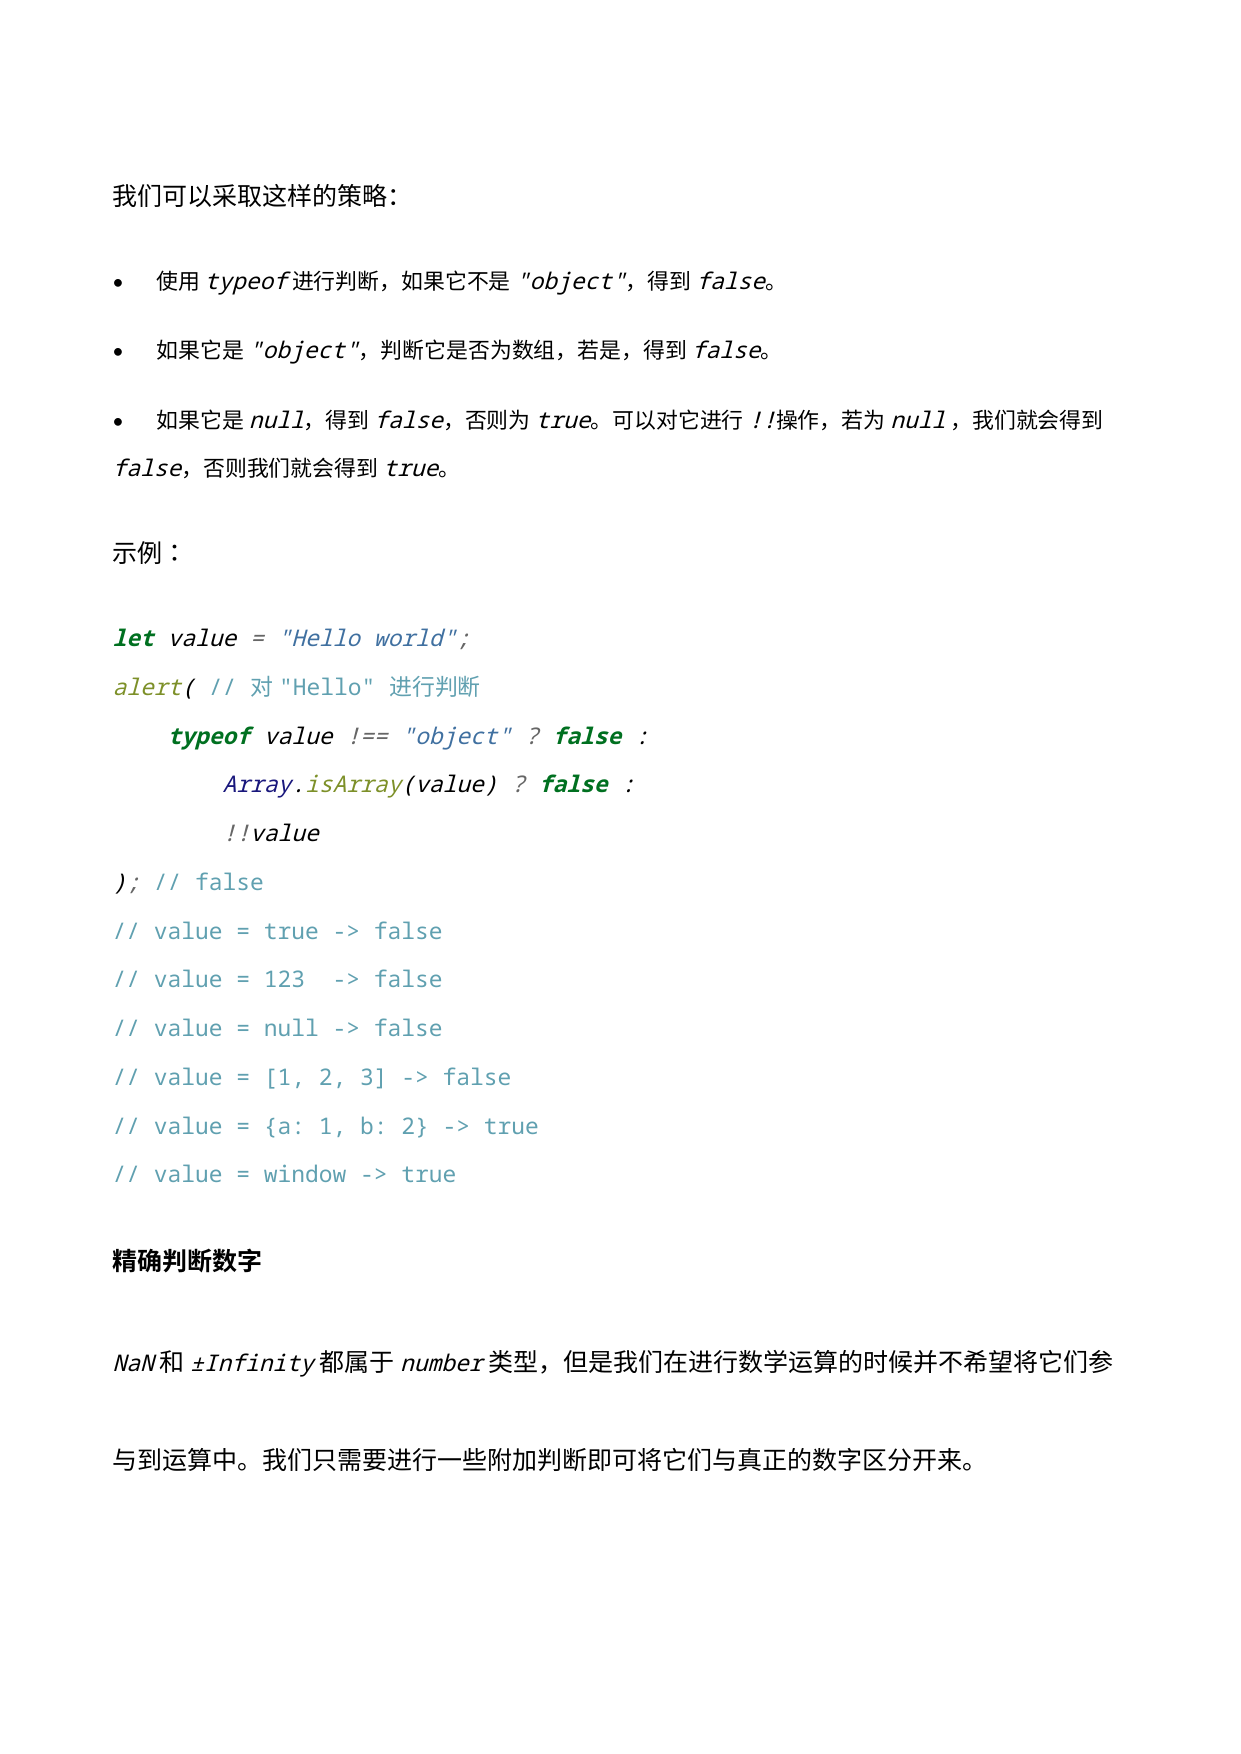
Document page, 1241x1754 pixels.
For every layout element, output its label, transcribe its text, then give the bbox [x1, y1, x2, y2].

list 使用typeof 进行判断，如果它不是 "object"，得到 false。 [112, 264, 1128, 296]
text 示例： [112, 521, 1128, 586]
text 我们可以采取这样的策略： [112, 162, 1128, 227]
text NaN 和 ±Infinity 都属于 number 类型，但是我们在进行数学运算的时候并不希望将它们参与到运算中。我们只需要进行一些附加判断即可将它们与真正的数字区分开来。 [112, 1328, 1128, 1491]
list 如果它是 "object"，判断它是否为数组，若是，得到 false。 [112, 333, 1128, 366]
text let value = "Hello world"; alert( // 对 "Hello" 进行判断 typeof value !== "object" ? false : Array.isArray(value) ? false : !!value ); // false // value = true -> false // value = 123 -> false // value = null -> false // value = [1, 2, 3] -> false // value = {a: 1, b: 2} -> true // value = window -> true [112, 621, 1128, 1190]
list 如果它是 null，得到 false，否则为 true。可以对它进行 !!操作，若为 null ，我们就会得到 false，否则我们就会得到 true。 [112, 403, 1128, 484]
text 精确判断数字 [112, 1227, 1128, 1292]
